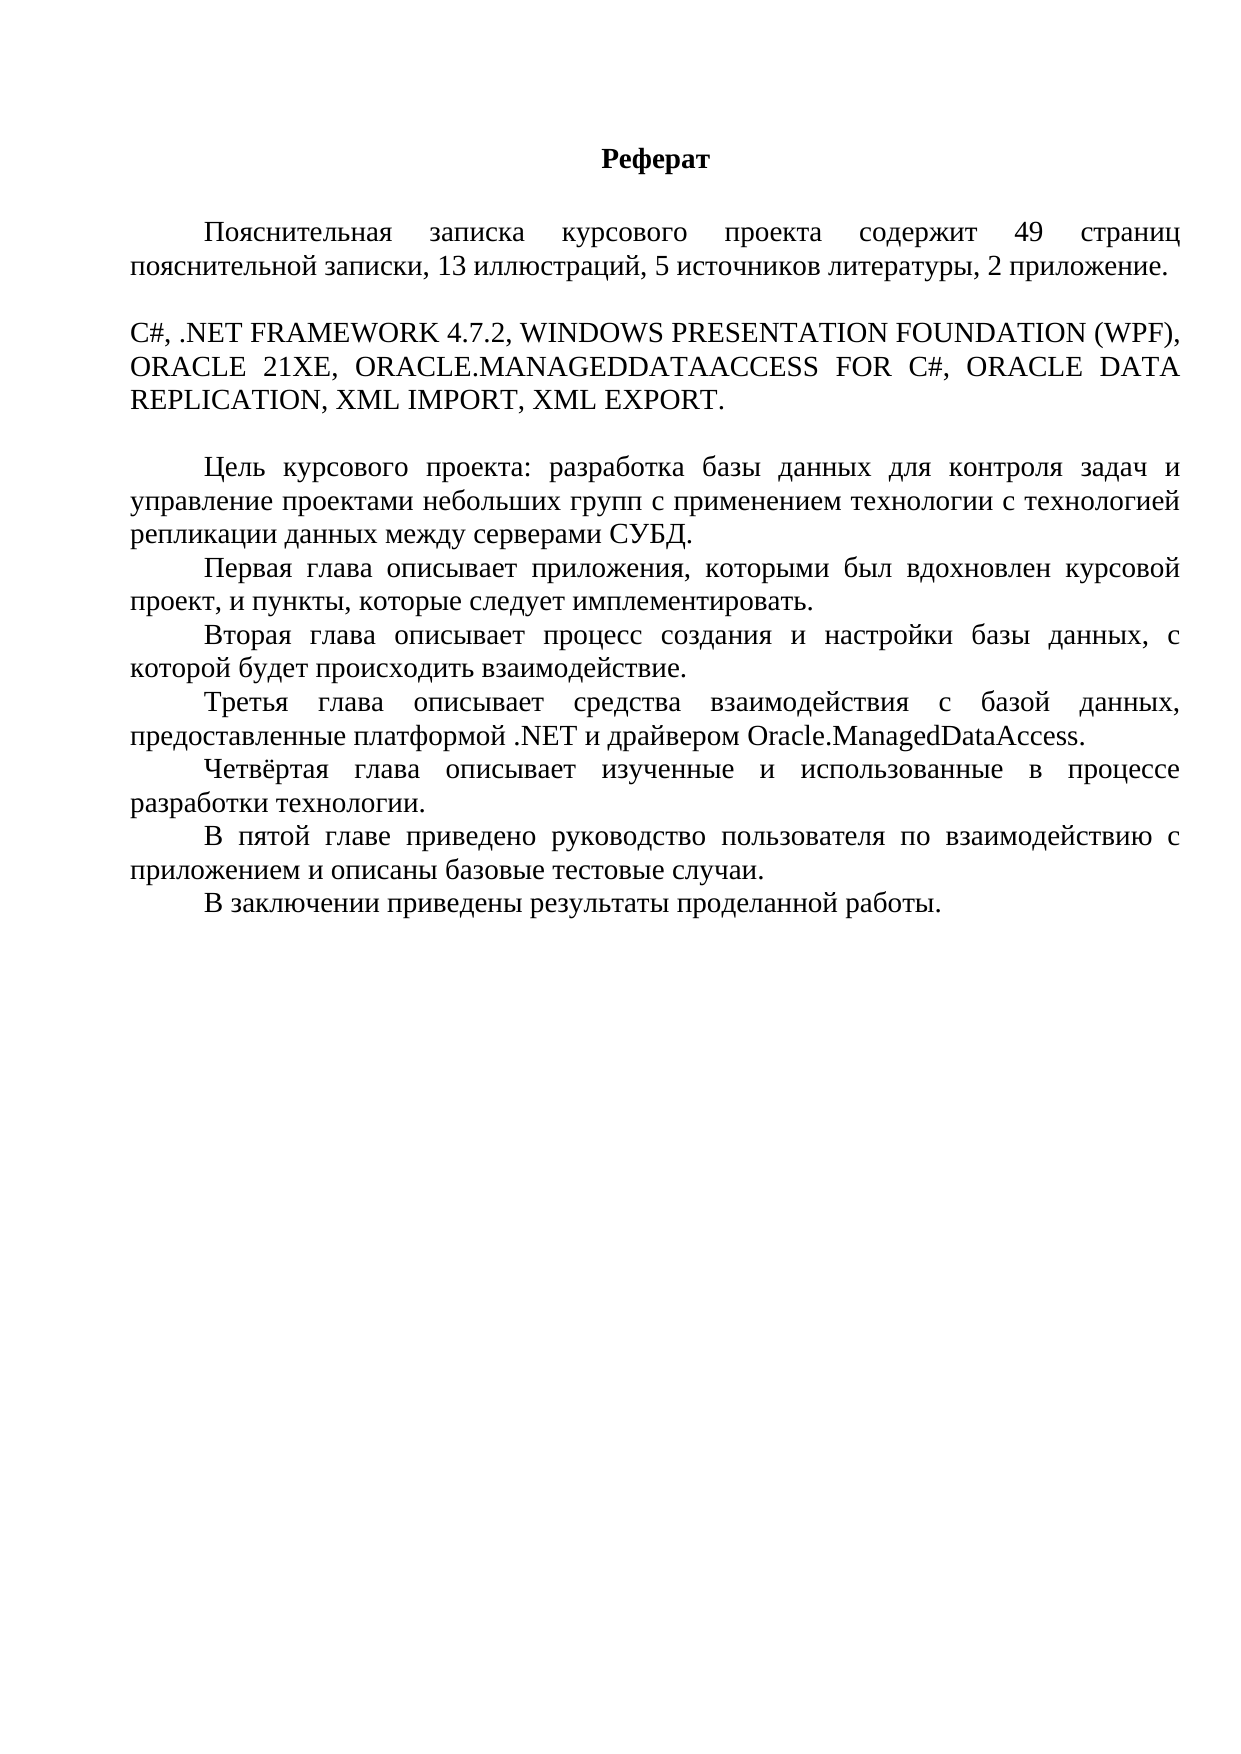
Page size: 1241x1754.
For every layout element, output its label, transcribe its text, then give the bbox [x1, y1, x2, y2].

text Цель курсового проекта: разработка базы данных для контроля задач и управление проектами небольших групп с применением технологии с технологией репликации данных между серверами СУБД. [130, 449, 1181, 550]
text В пятой главе приведено руководство пользователя по взаимодействию с приложением и описаны базовые тестовые случаи. [130, 818, 1181, 885]
text Первая глава описывает приложения, которыми был вдохновлен курсовой проект, и пункты, которые следует имплементировать. [130, 550, 1181, 617]
text C#, .NET FRAMEWORK 4.7.2, Windows presentation foundation (WPF), ORACLE 21XE, ORACLE.MANAGEDDATAACCESS FOR C#, ORACLE DATA REPLICATION, XML IMPORT, XML EXPORT. [130, 315, 1181, 416]
text Пояснительная записка курсового проекта содержит 49 страниц пояснительной записки, 13 иллюстраций, 5 источников литературы, 2 приложение. [130, 214, 1181, 282]
text В заключении приведены результаты проделанной работы. [130, 885, 1181, 919]
text Четвёртая глава описывает изученные и использованные в процессе разработки технологии. [130, 751, 1181, 818]
text Вторая глава описывает процесс создания и настройки базы данных, с которой будет происходить взаимодействие. [130, 617, 1181, 684]
text Реферат [130, 141, 1181, 174]
text Третья глава описывает средства взаимодействия с базой данных, предоставленные платформой .NET и драйвером Oracle.ManagedDataAccess. [130, 684, 1181, 751]
